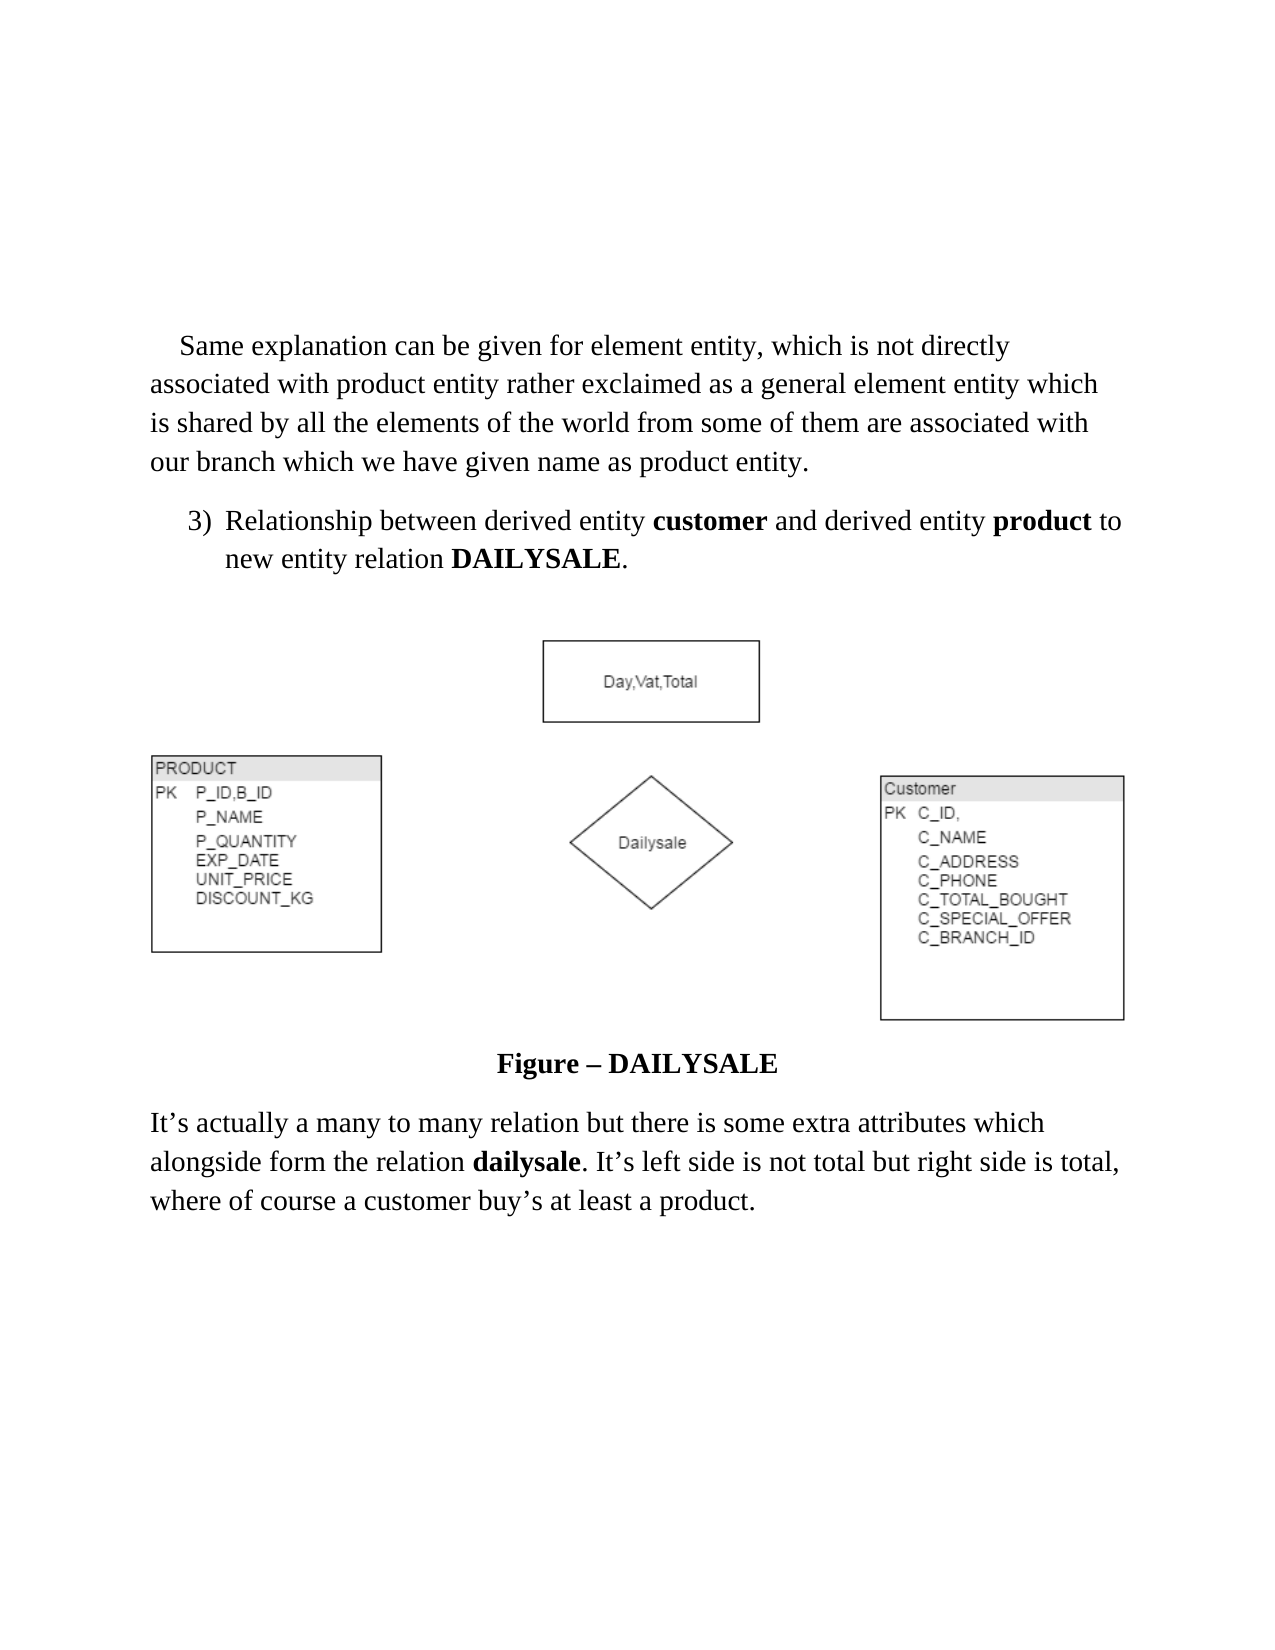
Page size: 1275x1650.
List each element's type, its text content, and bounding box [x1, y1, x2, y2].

text Figure – DAILYSALE [150, 1046, 1125, 1080]
list Relationship between derived entity customer and derived entity product to new entity relation DAILYSALE. [187, 503, 1125, 575]
text Same explanation can be given for element entity, which is not directly associated with product entity rather exclaimed as a general element entity which is shared by all the elements of the world from some of them are associated with our branch which we have given name as product entity. [150, 328, 1125, 477]
text It’s actually a many to many relation but there is some extra attributes which alongside form the relation dailysale. It’s left side is not total but right side is total, where of course a customer buy’s at least a product. [150, 1106, 1125, 1216]
